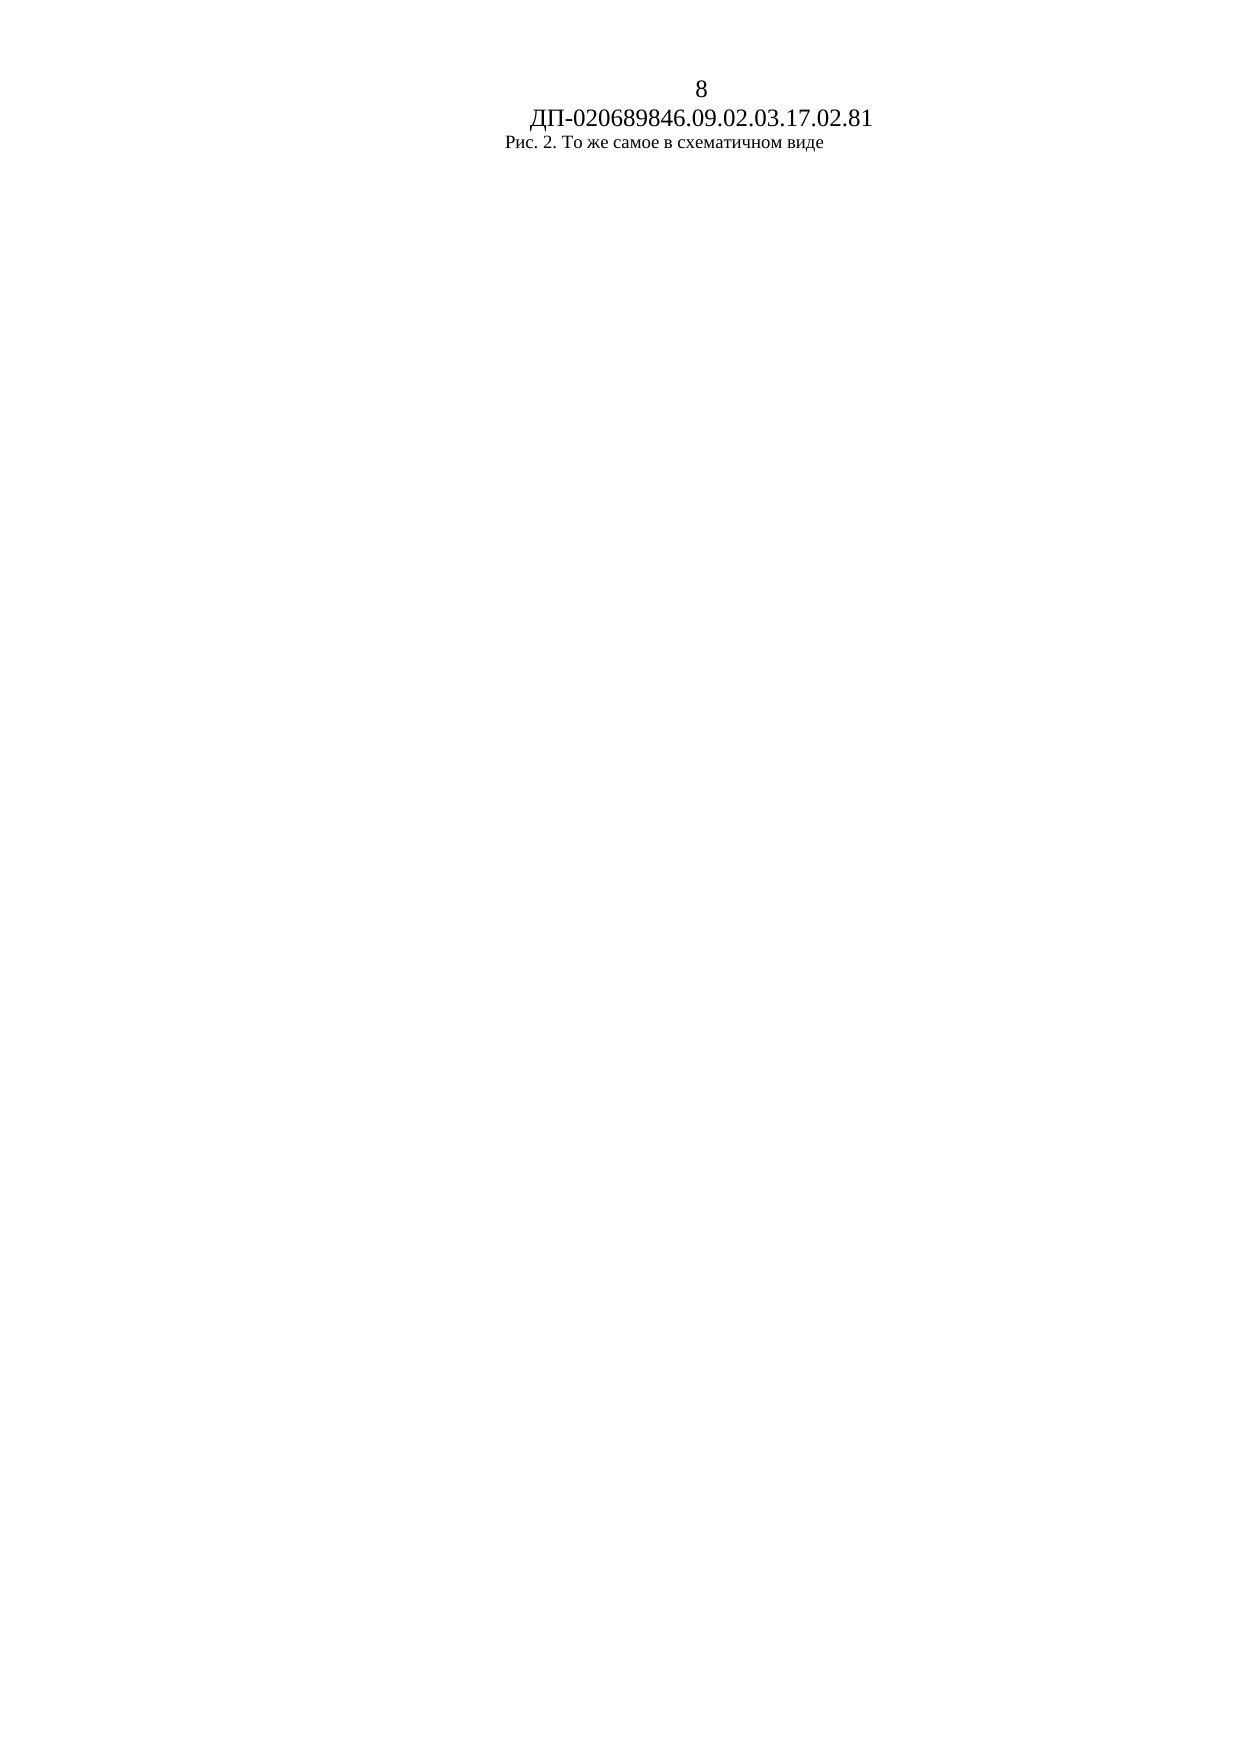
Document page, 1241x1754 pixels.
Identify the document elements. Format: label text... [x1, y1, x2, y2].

text Рис. 2. То же самое в схематичном виде [177, 131, 1152, 153]
